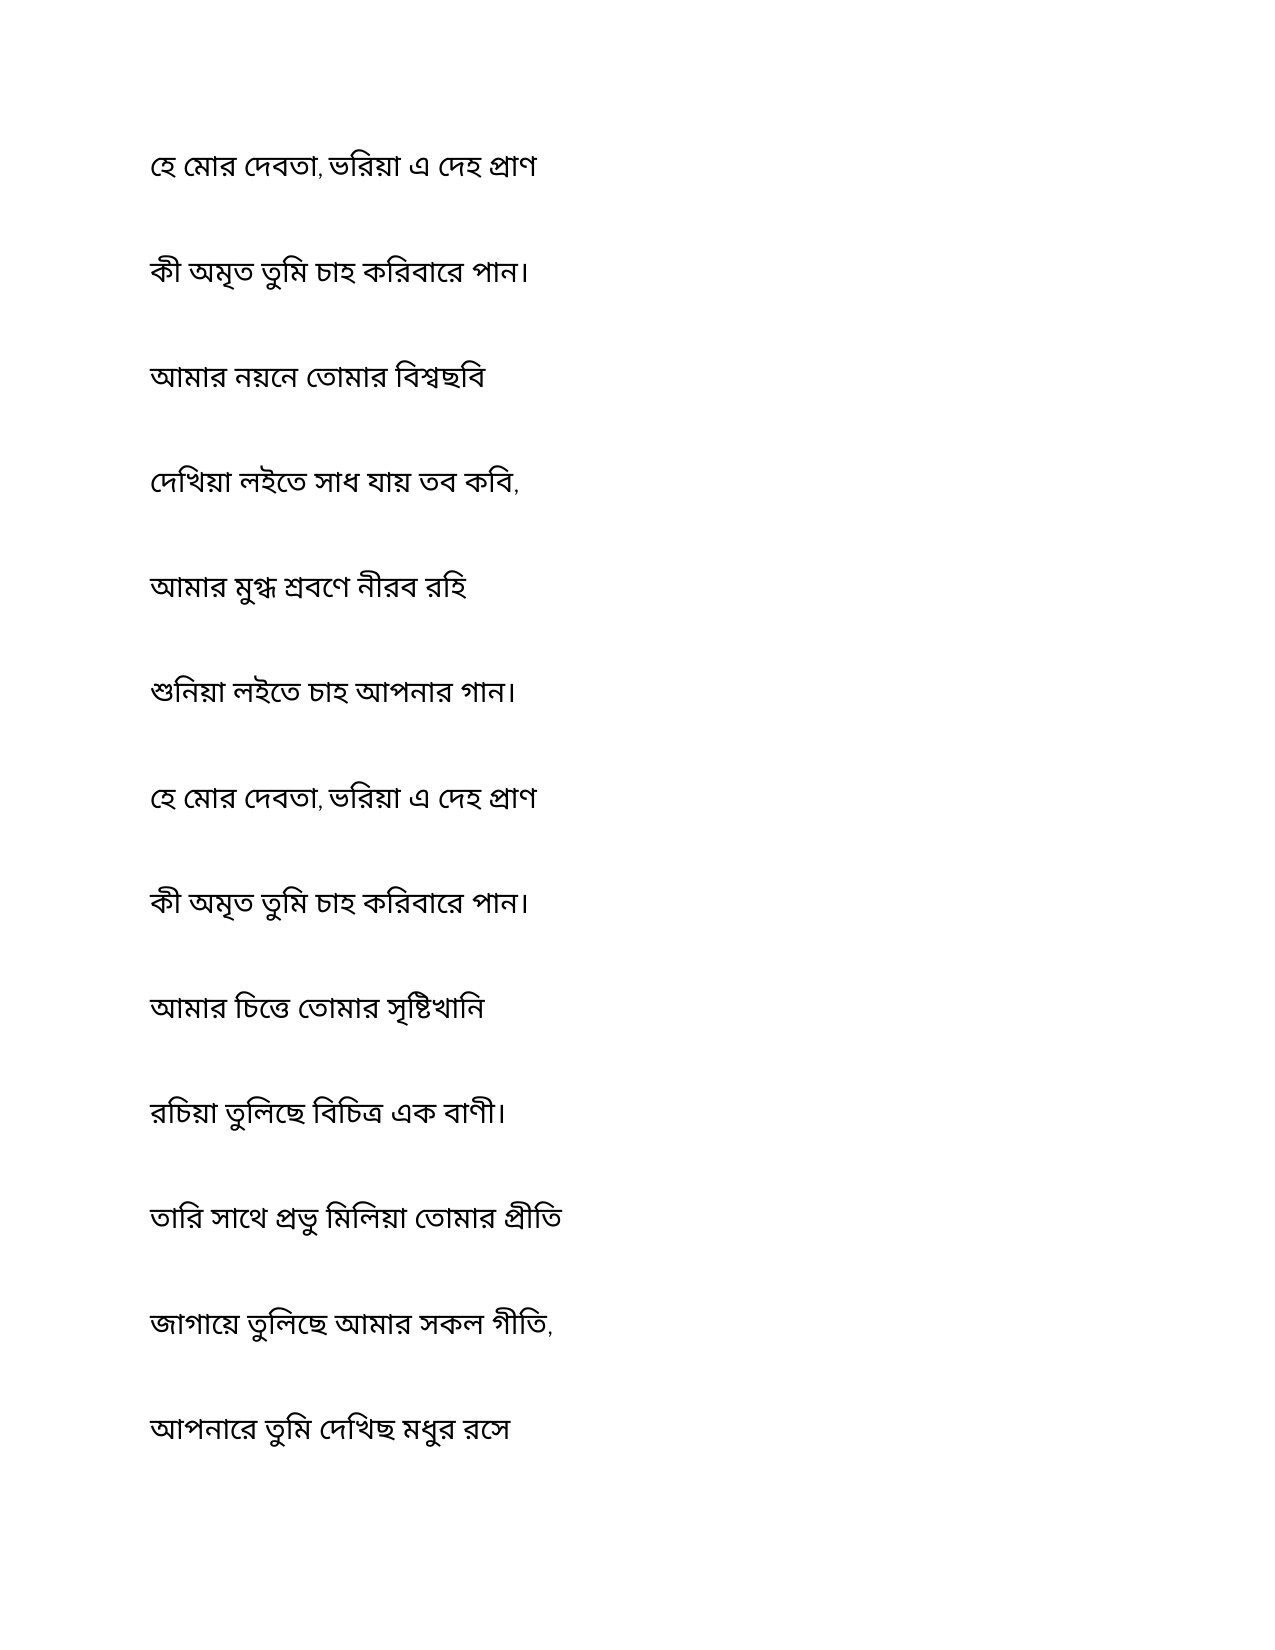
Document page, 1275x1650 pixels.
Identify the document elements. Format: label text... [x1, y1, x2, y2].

text আমার মুগ্ধ শ্রবণে নীরব রহি [150, 571, 1125, 609]
text আমার চিত্তে তোমার সৃষ্টিখানি [150, 992, 1125, 1030]
text শুনিয়া লইতে চাহ আপনার গান। [150, 676, 1125, 715]
text আপনারে তুমি দেখিছ মধুর রসে [150, 1412, 1125, 1451]
text রচিয়া তুলিছে বিচিত্র এক বাণী। [150, 1097, 1125, 1136]
text কী অমৃত তুমি চাহ করিবারে পান। [150, 886, 1125, 925]
text হে মোর দেবতা, ভরিয়া এ দেহ প্রাণ [150, 150, 1125, 189]
text কী অমৃত তুমি চাহ করিবারে পান। [150, 255, 1125, 294]
text দেখিয়া লইতে সাধ যায় তব কবি, [150, 466, 1125, 504]
text জাগায়ে তুলিছে আমার সকল গীতি, [150, 1307, 1125, 1346]
text আমার নয়নে তোমার বিশ্বছবি [150, 360, 1125, 399]
text তারি সাথে প্রভু মিলিয়া তোমার প্রীতি [150, 1202, 1125, 1241]
text হে মোর দেবতা, ভরিয়া এ দেহ প্রাণ [150, 781, 1125, 820]
